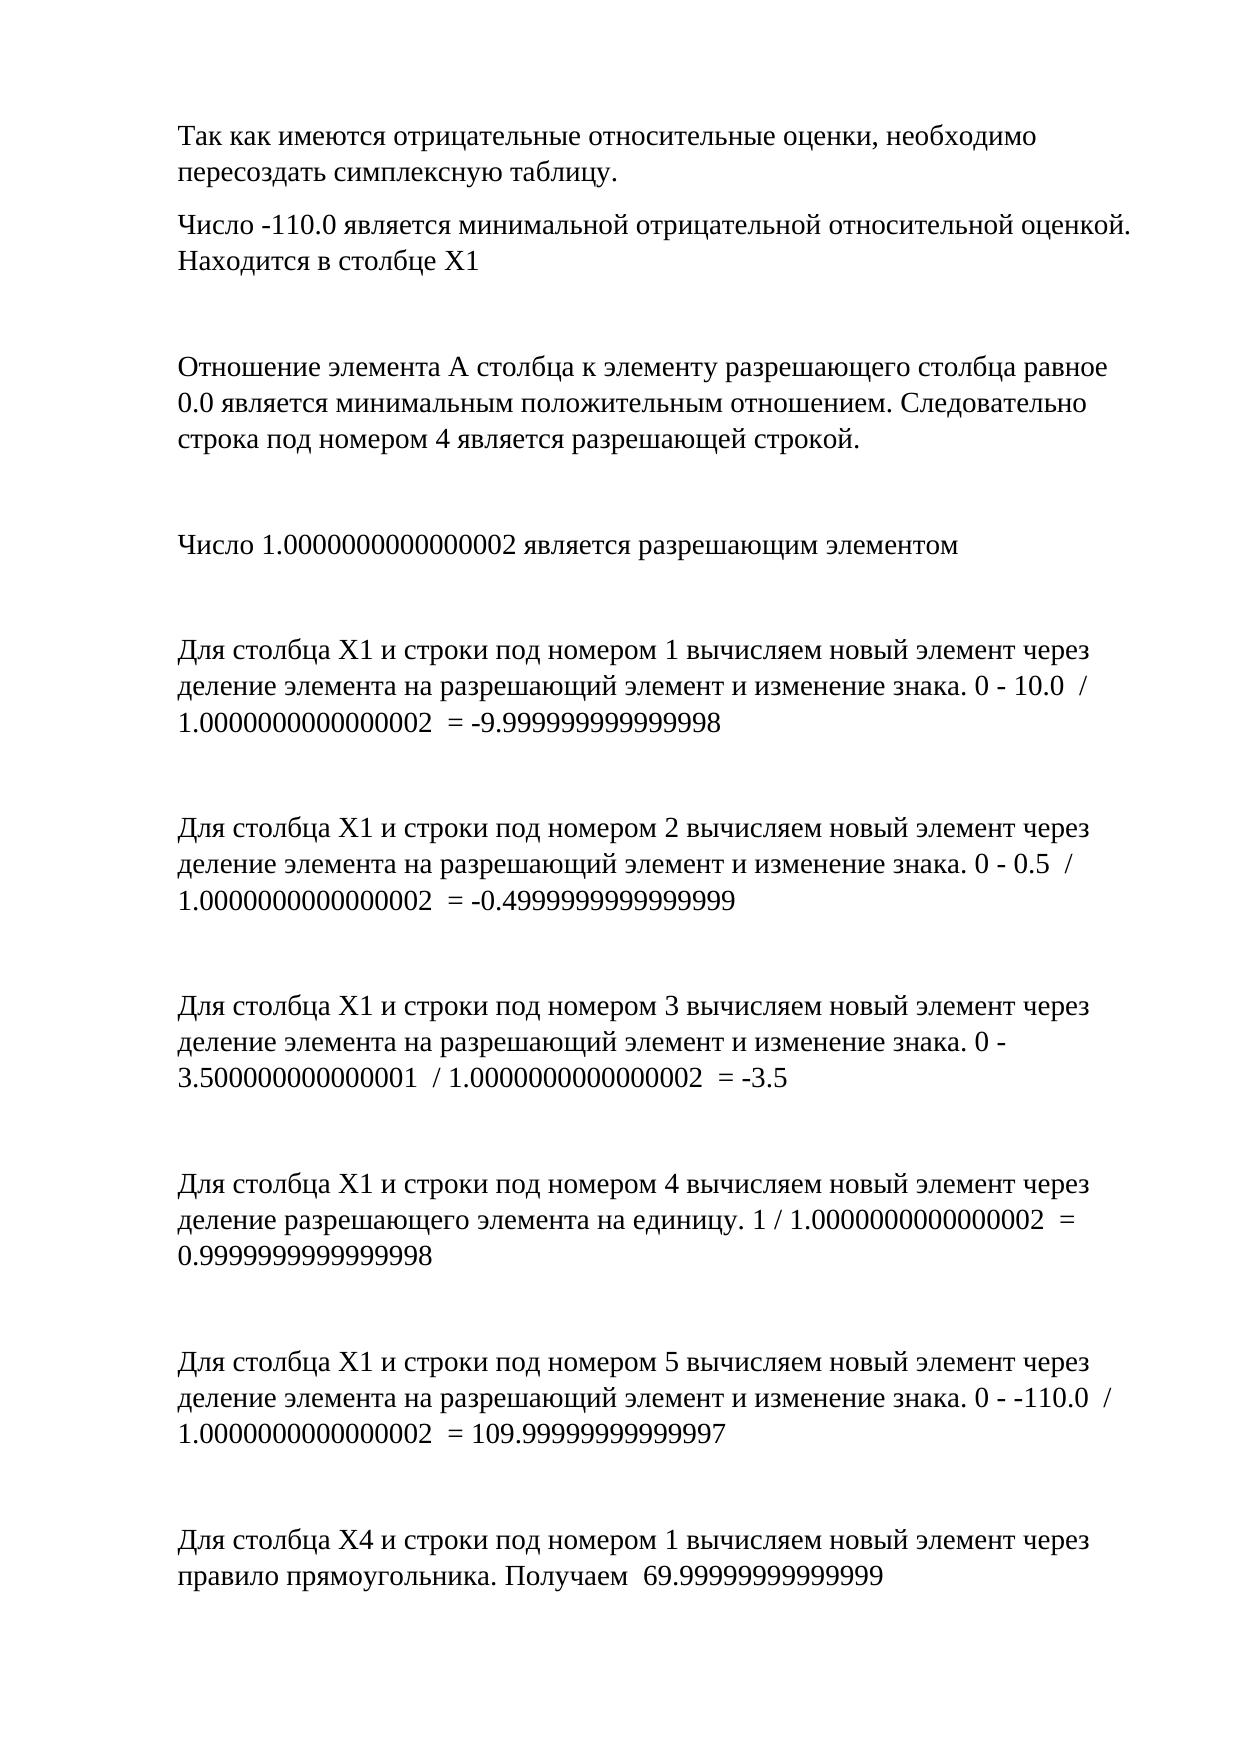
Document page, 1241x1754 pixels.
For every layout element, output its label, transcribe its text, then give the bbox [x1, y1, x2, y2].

text Отношение элемента А столбца к элементу разрешающего столбца равное 0.0 является минимальным положительным отношением. Следовательно строка под номером 4 является разрешающей строкой. [177, 349, 1152, 455]
text Число 1.0000000000000002 является разрешающим элементом [177, 527, 1152, 560]
text Так как имеются отрицательные относительные оценки, необходимо пересоздать симплексную таблицу. [177, 118, 1152, 188]
text Для столбца X1 и строки под номером 2 вычисляем новый элемент через деление элемента на разрешающий элемент и изменение знака. 0 - 0.5 / 1.0000000000000002 = -0.4999999999999999 [177, 810, 1152, 916]
text Для столбца X1 и строки под номером 4 вычисляем новый элемент через деление разрешающего элемента на единицу. 1 / 1.0000000000000002 = 0.9999999999999998 [177, 1166, 1152, 1272]
text Для столбца X1 и строки под номером 1 вычисляем новый элемент через деление элемента на разрешающий элемент и изменение знака. 0 - 10.0 / 1.0000000000000002 = -9.999999999999998 [177, 632, 1152, 738]
text Для столбца X4 и строки под номером 1 вычисляем новый элемент через правило прямоугольника. Получаем 69.99999999999999 [177, 1522, 1152, 1592]
text Для столбца X1 и строки под номером 5 вычисляем новый элемент через деление элемента на разрешающий элемент и изменение знака. 0 - -110.0 / 1.0000000000000002 = 109.99999999999997 [177, 1344, 1152, 1450]
text Для столбца X1 и строки под номером 3 вычисляем новый элемент через деление элемента на разрешающий элемент и изменение знака. 0 - 3.500000000000001 / 1.0000000000000002 = -3.5 [177, 988, 1152, 1094]
text Число -110.0 является минимальной отрицательной относительной оценкой. Находится в столбце X1 [177, 207, 1152, 277]
